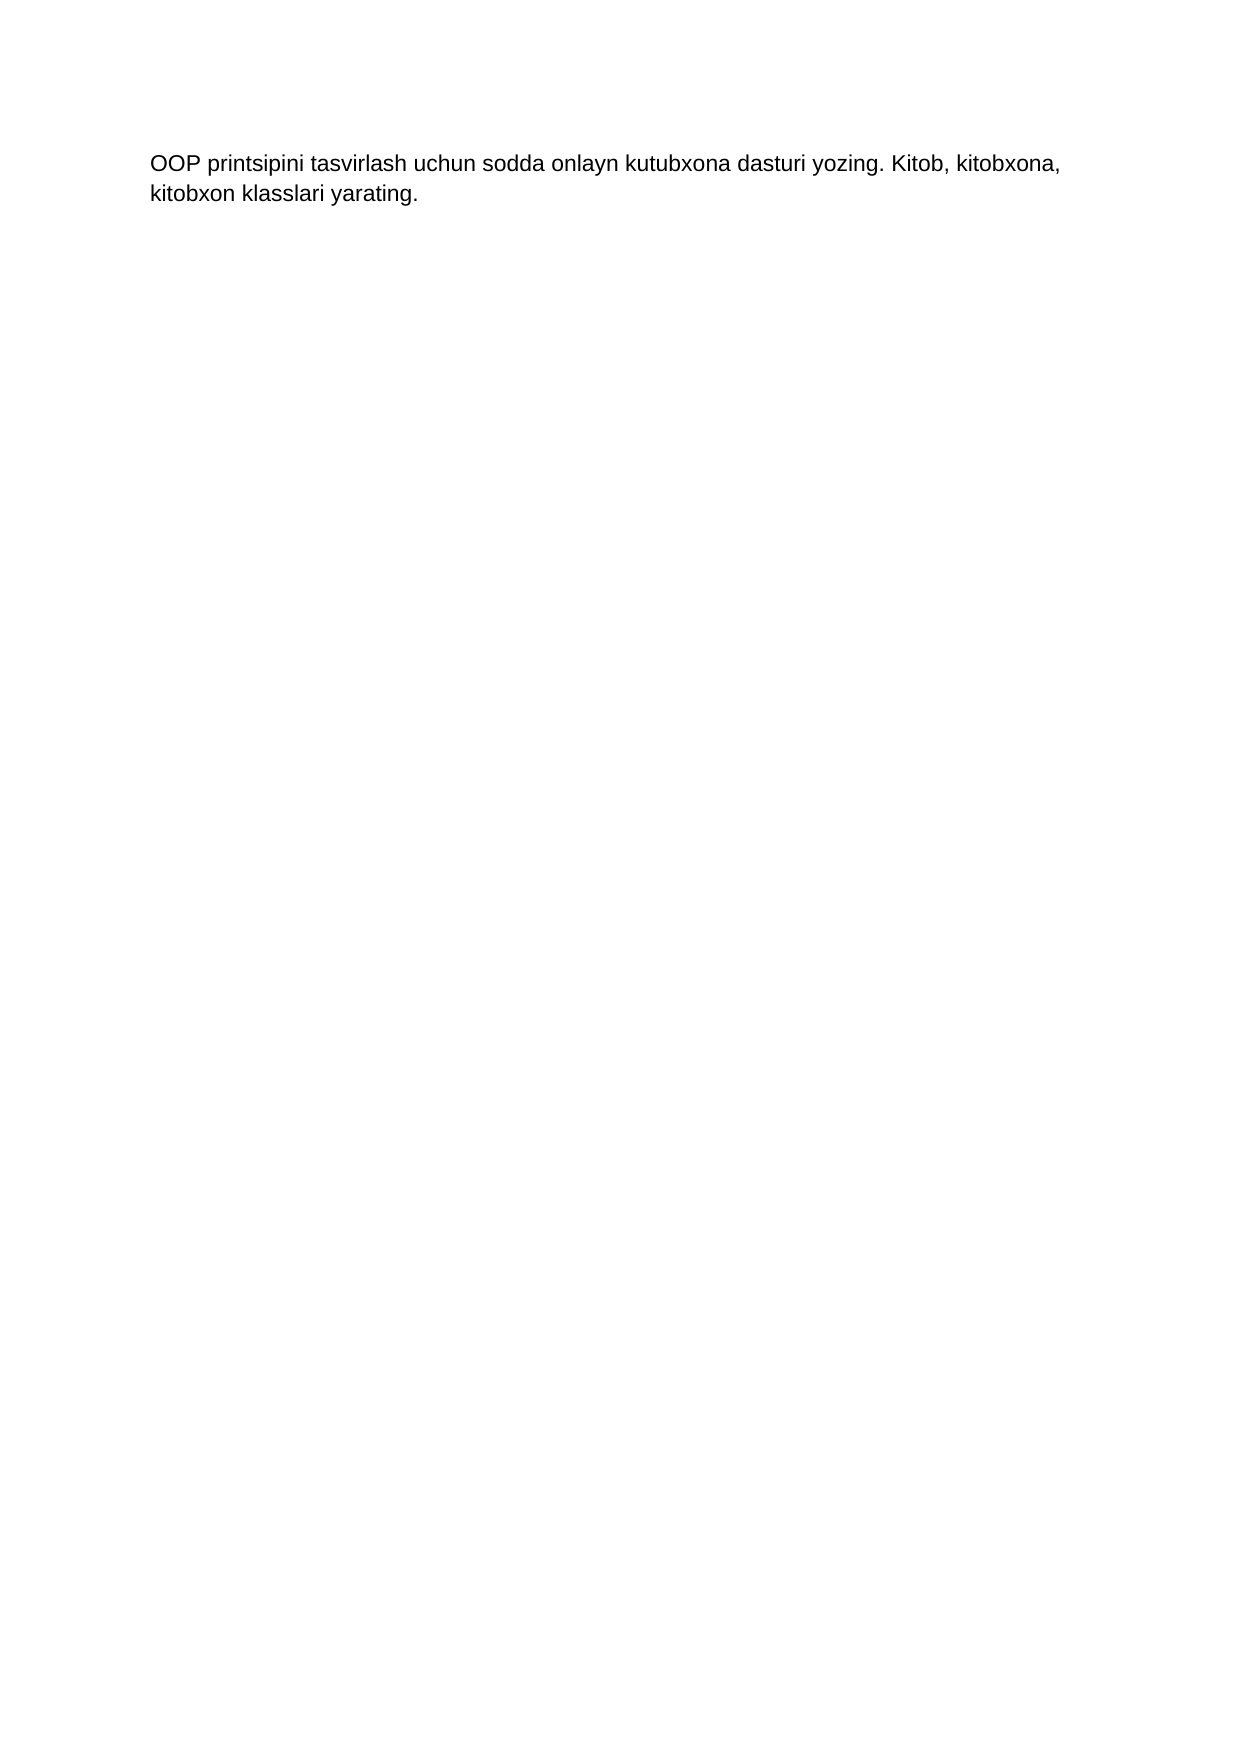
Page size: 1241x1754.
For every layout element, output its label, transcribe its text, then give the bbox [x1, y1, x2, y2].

text OOP printsipini tasvirlash uchun sodda onlayn kutubxona dasturi yozing. Kitob, kitobxona, kitobxon klasslari yarating. [150, 150, 1090, 207]
